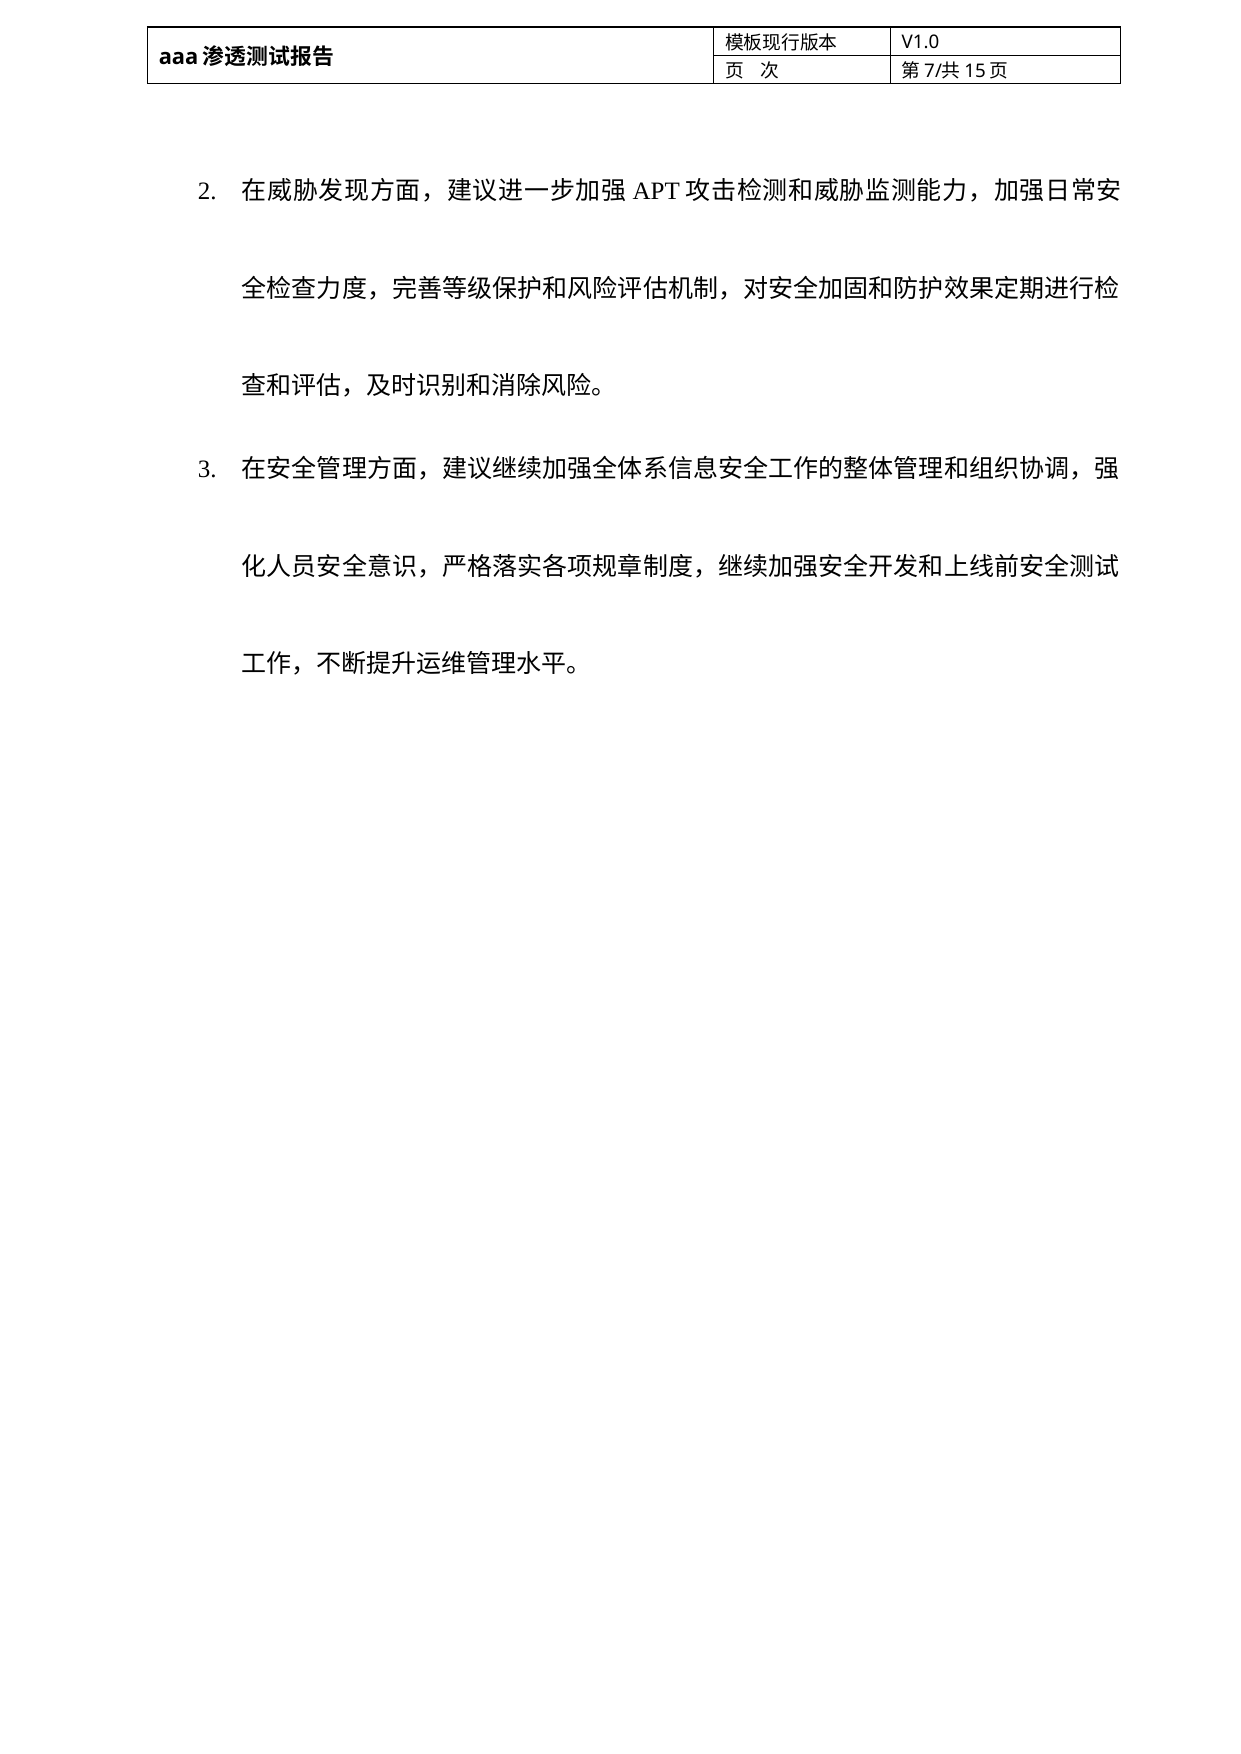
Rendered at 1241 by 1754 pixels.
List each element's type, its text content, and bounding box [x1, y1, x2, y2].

list 在安全管理方面，建议继续加强全体系信息安全工作的整体管理和组织协调，强化人员安全意识，严格落实各项规章制度，继续加强安全开发和上线前安全测试工作，不断提升运维管理水平。 [198, 434, 1122, 694]
list 在威胁发现方面，建议进一步加强APT攻击检测和威胁监测能力，加强日常安全检查力度，完善等级保护和风险评估机制，对安全加固和防护效果定期进行检查和评估，及时识别和消除风险。 [198, 156, 1122, 416]
